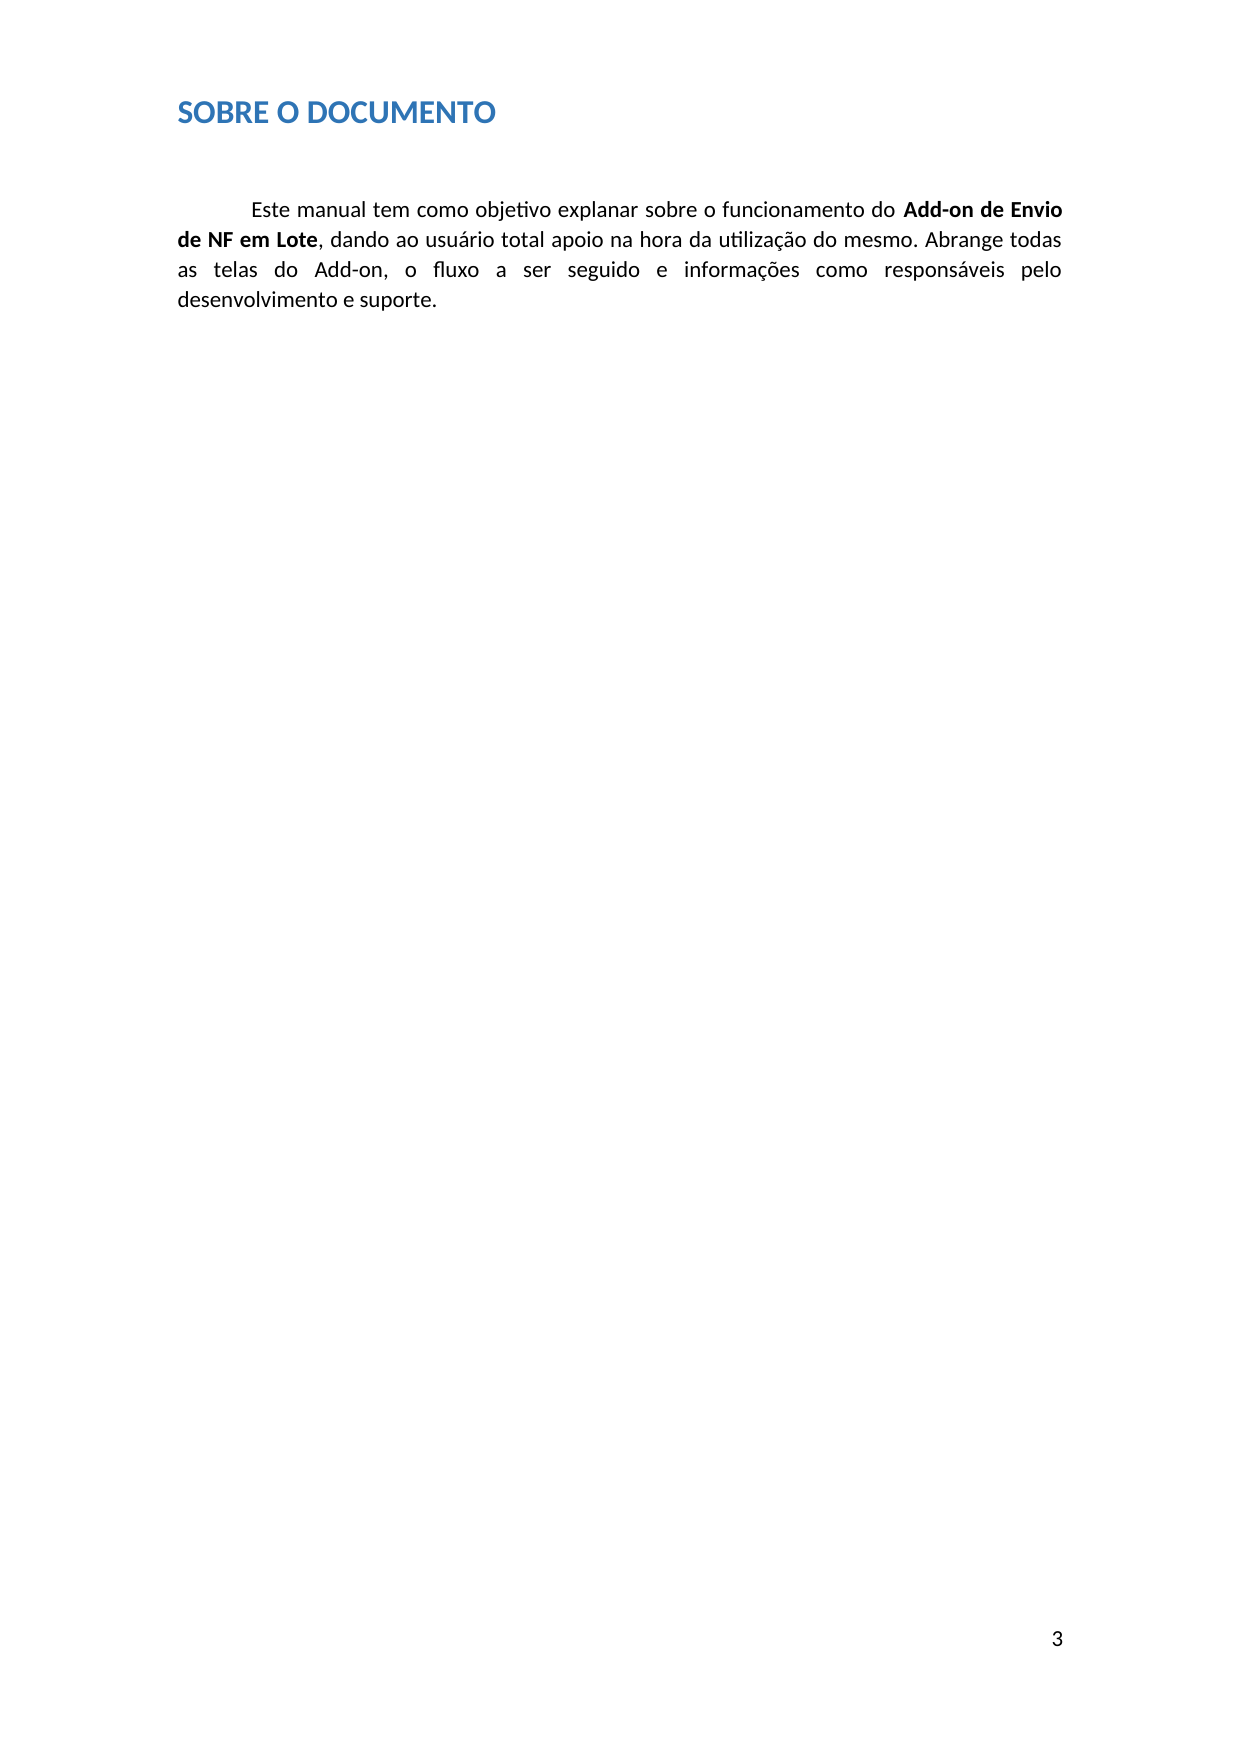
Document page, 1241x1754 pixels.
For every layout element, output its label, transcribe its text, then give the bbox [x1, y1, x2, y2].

text Este manual tem como objetivo explanar sobre o funcionamento do Add-on de Envio de NF em Lote, dando ao usuário total apoio na hora da utilização do mesmo. Abrange todas as telas do Add-on, o fluxo a ser seguido e informações como responsáveis pelo desenvolvimento e suporte. [177, 195, 1063, 314]
subtitle SOBRE O DOCUMENTO [177, 91, 1063, 131]
